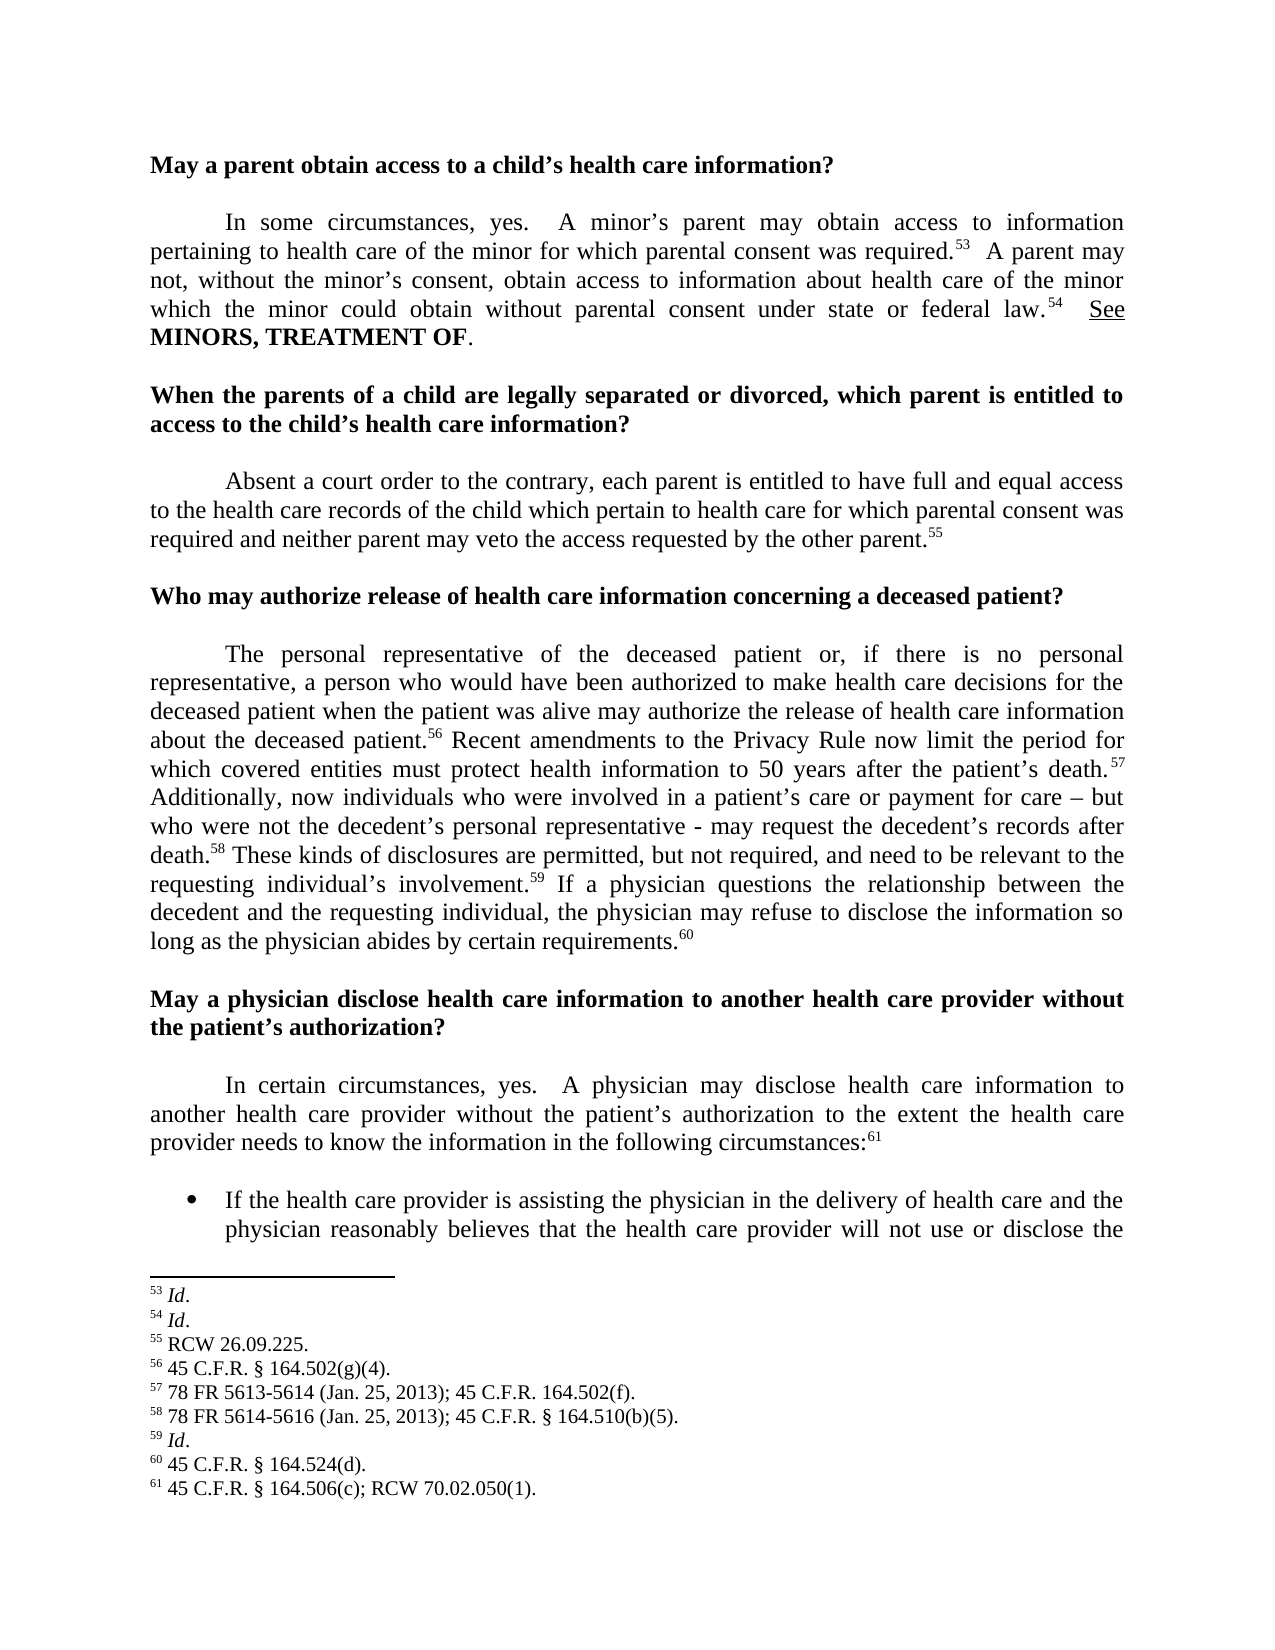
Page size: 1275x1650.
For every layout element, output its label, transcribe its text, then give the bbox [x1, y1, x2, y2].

text In some circumstances, yes. A minor’s parent may obtain access to information pertaining to health care of the minor for which parental consent was required. A parent may not, without the minor’s consent, obtain access to information about health care of the minor which the minor could obtain without parental consent under state or federal law. See MINORS, TREATMENT OF. [150, 207, 1125, 351]
text The personal representative of the deceased patient or, if there is no personal representative, a person who would have been authorized to make health care decisions for the deceased patient when the patient was alive may authorize the release of health care information about the deceased patient. Recent amendments to the Privacy Rule now limit the period for which covered entities must protect health information to 50 years after the patient’s death. Additionally, now individuals who were involved in a patient’s care or payment for care – but who were not the decedent’s personal representative - may request the decedent’s records after death. These kinds of disclosures are permitted, but not required, and need to be relevant to the requesting individual’s involvement. If a physician questions the relationship between the decedent and the requesting individual, the physician may refuse to disclose the information so long as the physician abides by certain requirements. [150, 639, 1125, 955]
subtitle May a physician disclose health care information to another health care provider without the patient’s authorization? [150, 984, 1125, 1041]
text Absent a court order to the contrary, each parent is entitled to have full and equal access to the health care records of the child which pertain to health care for which parental consent was required and neither parent may veto the access requested by the other parent. [150, 466, 1125, 552]
subtitle When the parents of a child are legally separated or divorced, which parent is entitled to access to the child’s health care information? [150, 380, 1125, 437]
subtitle May a parent obtain access to a child’s health care information? [150, 150, 1125, 179]
text In certain circumstances, yes. A physician may disclose health care information to another health care provider without the patient’s authorization to the extent the health care provider needs to know the information in the following circumstances: [150, 1070, 1125, 1156]
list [187, 1185, 1125, 1242]
subtitle Who may authorize release of health care information concerning a deceased patient? [150, 581, 1125, 610]
